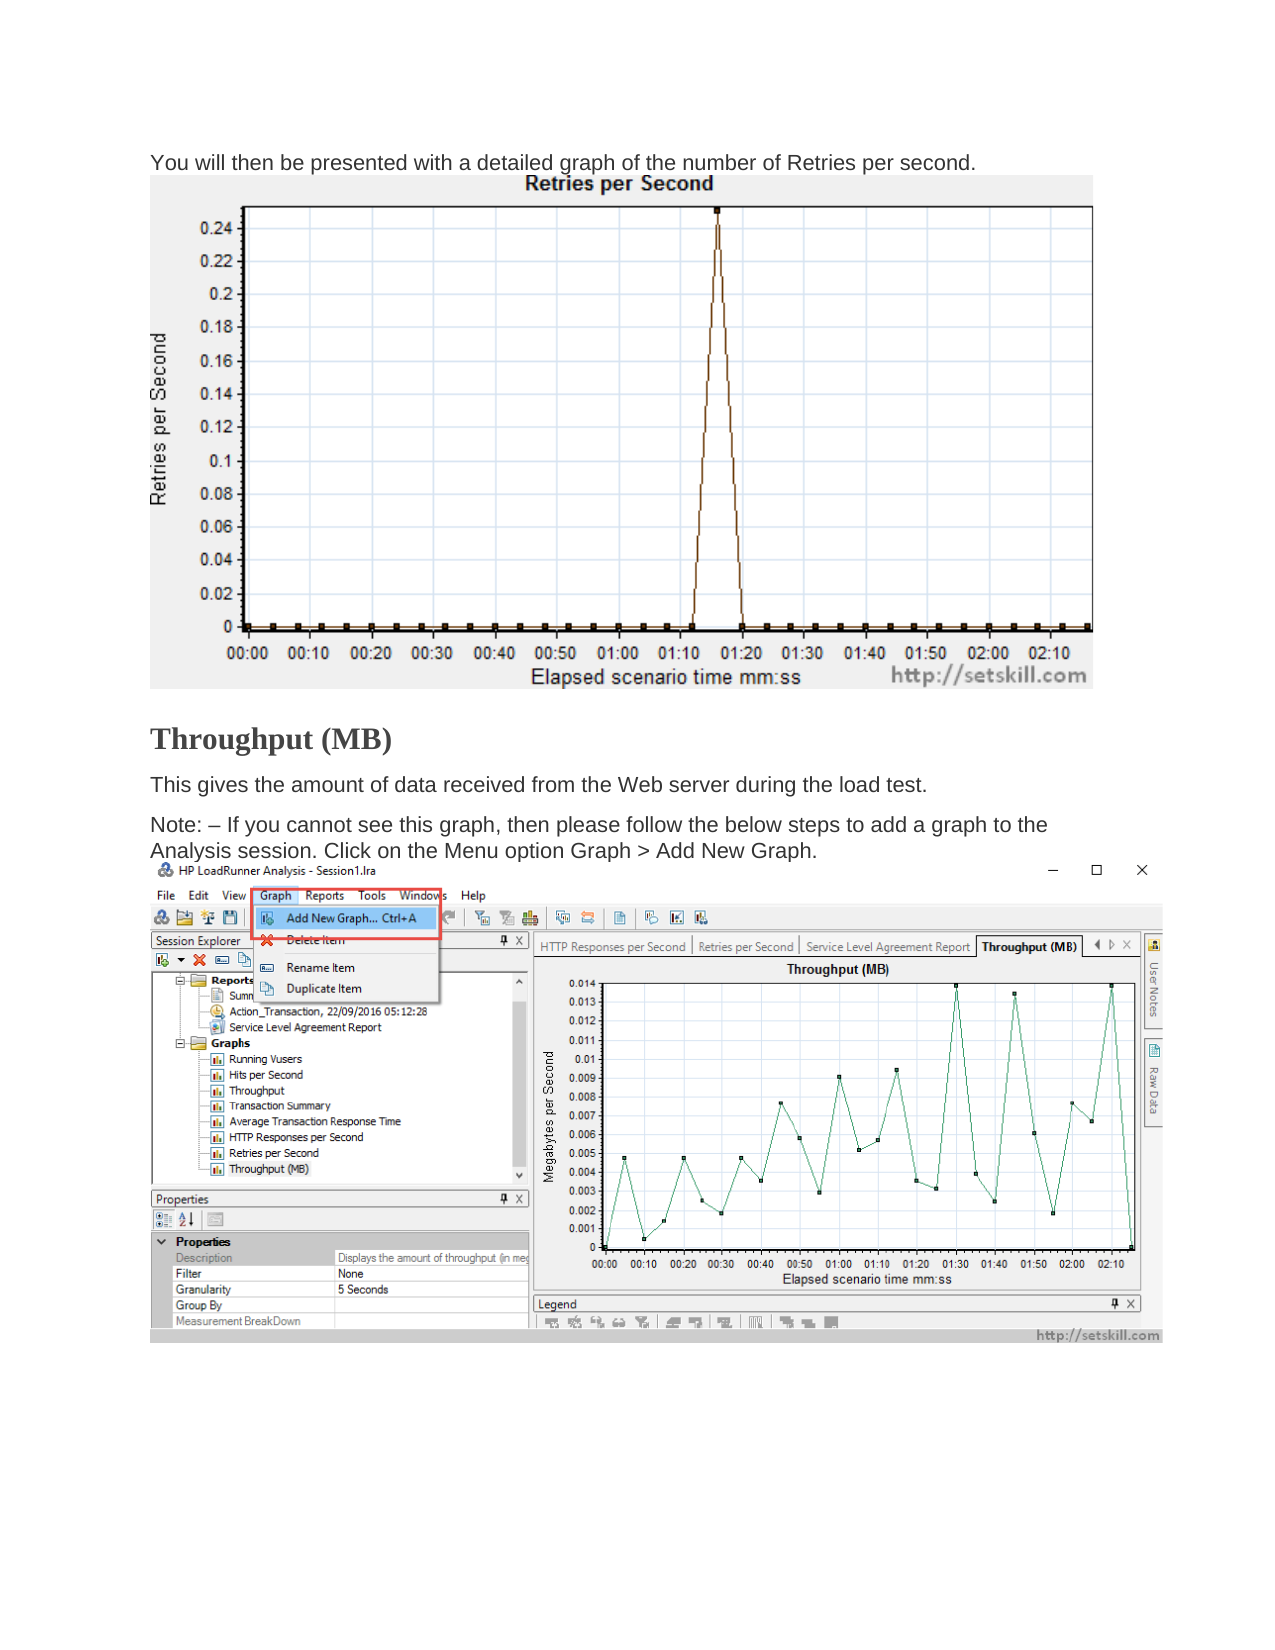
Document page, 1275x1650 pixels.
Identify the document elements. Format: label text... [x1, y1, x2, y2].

picture [150, 862, 1163, 1343]
text This gives the amount of data received from the Web server during the load test. [150, 771, 1125, 797]
picture [150, 175, 1094, 689]
text Throughput (MB) [150, 720, 1125, 756]
text Note: – If you cannot see this graph, then please follow the below steps to add a graph to the Analysis session. Click on the Menu option Graph > Add New Graph. [150, 812, 1125, 862]
